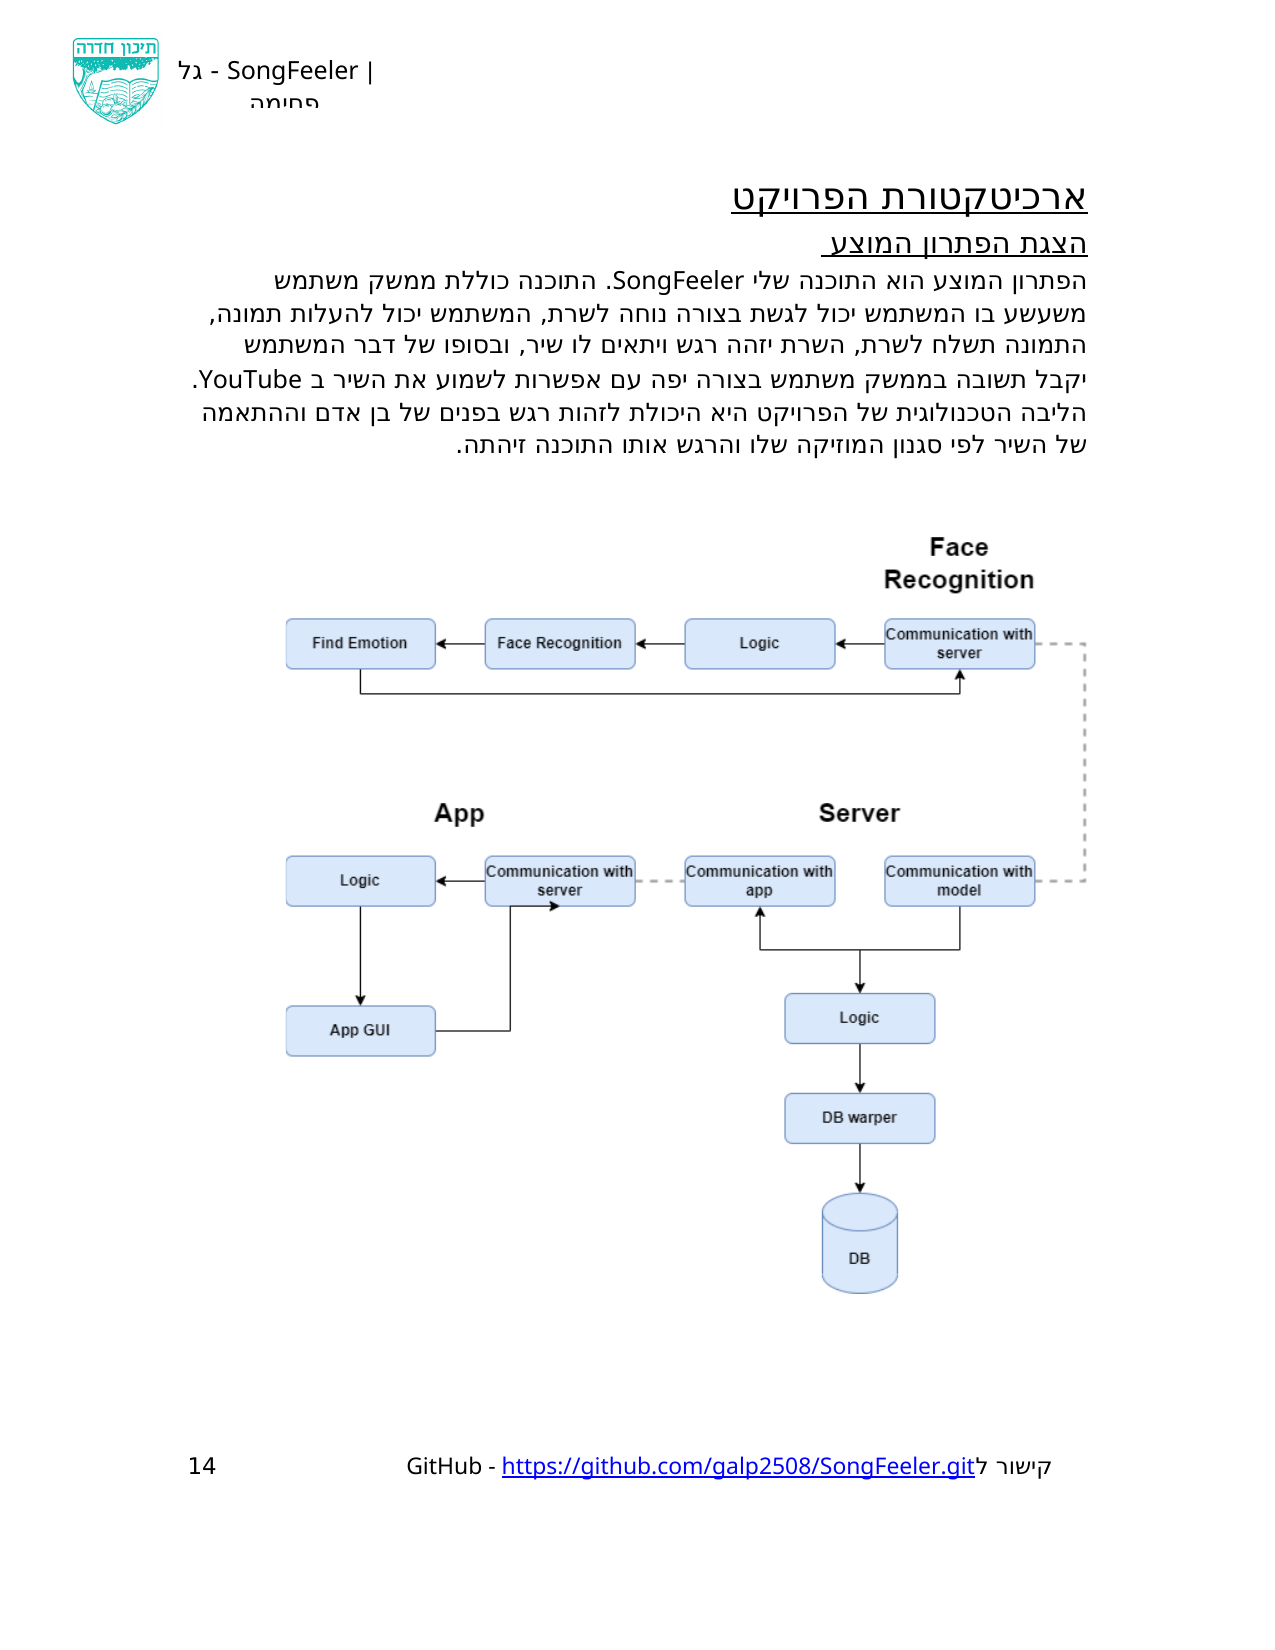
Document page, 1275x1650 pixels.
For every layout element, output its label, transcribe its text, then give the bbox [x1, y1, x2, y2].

picture [66, 30, 164, 128]
text הפתרון המוצע הוא התוכנה שלי SongFeeler. התוכנה כוללת ממשק משתמש משעשע בו המשתמש יכול לגשת בצורה נוחה לשרת, המשתמש יכול להעלות תמונה, התמונה תשלח לשרת, השרת יזהה רגש ויתאים לו שיר, ובסופו של דבר המשתמש יקבל תשובה בממשק משתמש בצורה יפה עם אפשרות לשמוע את השיר ב YouTube. הליבה הטכנולוגית של הפרויקט היא היכולת לזהות רגש בפנים של בן אדם וההתאמה של השיר לפי סגנון המוזיקה שלו והרגש אותו התוכנה זיהתה. [187, 263, 1087, 459]
subtitle הצגת הפתרון המוצע [187, 226, 1087, 260]
subtitle ארכיטקטורת הפרויקט [187, 175, 1087, 219]
picture [285, 531, 1088, 1294]
